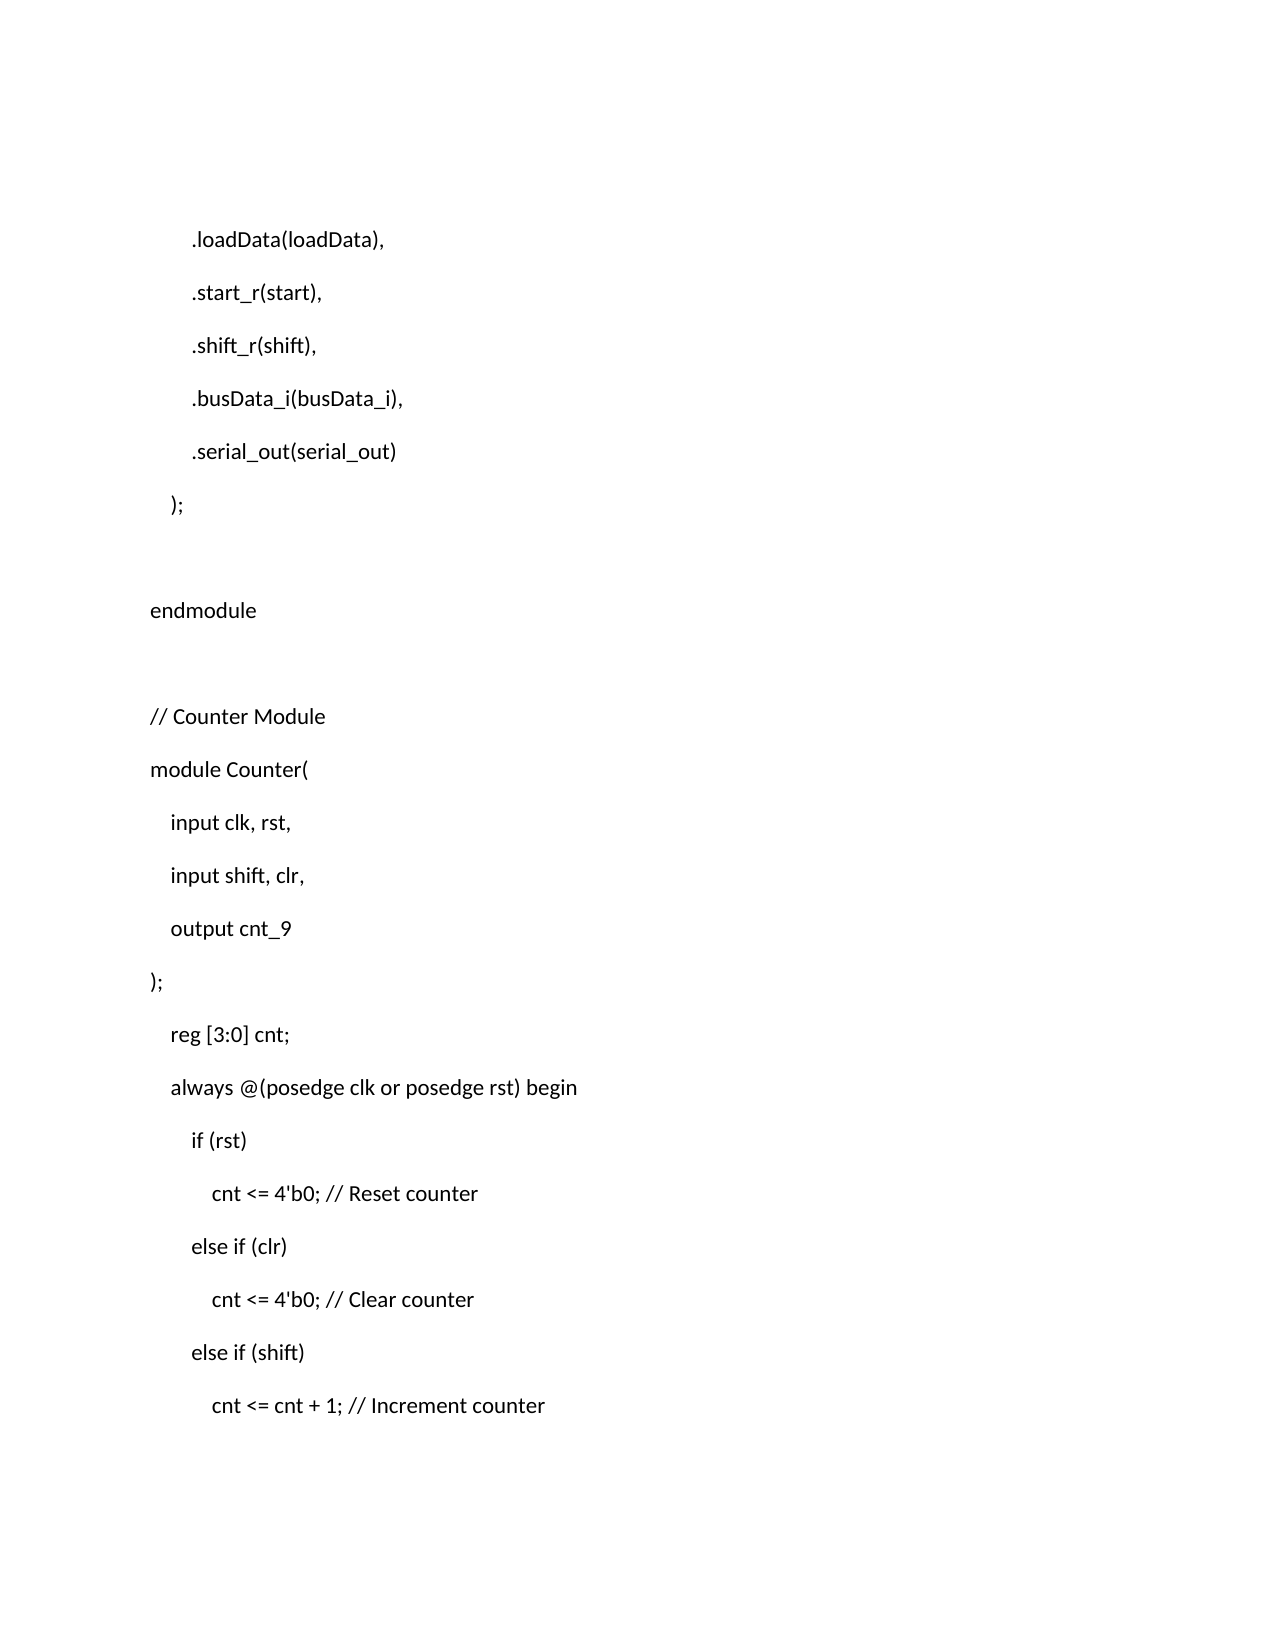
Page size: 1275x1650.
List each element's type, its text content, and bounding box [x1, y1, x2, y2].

text input shift, clr, [150, 861, 1125, 889]
text cnt <= 4'b0; // Reset counter [150, 1179, 1125, 1207]
text .serial_out(serial_out) [150, 437, 1125, 465]
text cnt <= 4'b0; // Clear counter [150, 1285, 1125, 1313]
text else if (clr) [150, 1232, 1125, 1260]
text else if (shift) [150, 1338, 1125, 1366]
text if (rst) [150, 1126, 1125, 1154]
text always @(posedge clk or posedge rst) begin [150, 1073, 1125, 1101]
text input clk, rst, [150, 808, 1125, 836]
text reg [3:0] cnt; [150, 1020, 1125, 1048]
text .shift_r(shift), [150, 331, 1125, 359]
text .busData_i(busData_i), [150, 384, 1125, 412]
text cnt <= cnt + 1; // Increment counter [150, 1391, 1125, 1419]
text output cnt_9 [150, 914, 1125, 942]
text ); [150, 967, 1125, 995]
text endmodule [150, 596, 1125, 624]
text ); [150, 490, 1125, 518]
text .loadData(loadData), [150, 225, 1125, 253]
text // Counter Module [150, 702, 1125, 730]
text module Counter( [150, 755, 1125, 783]
text .start_r(start), [150, 278, 1125, 306]
